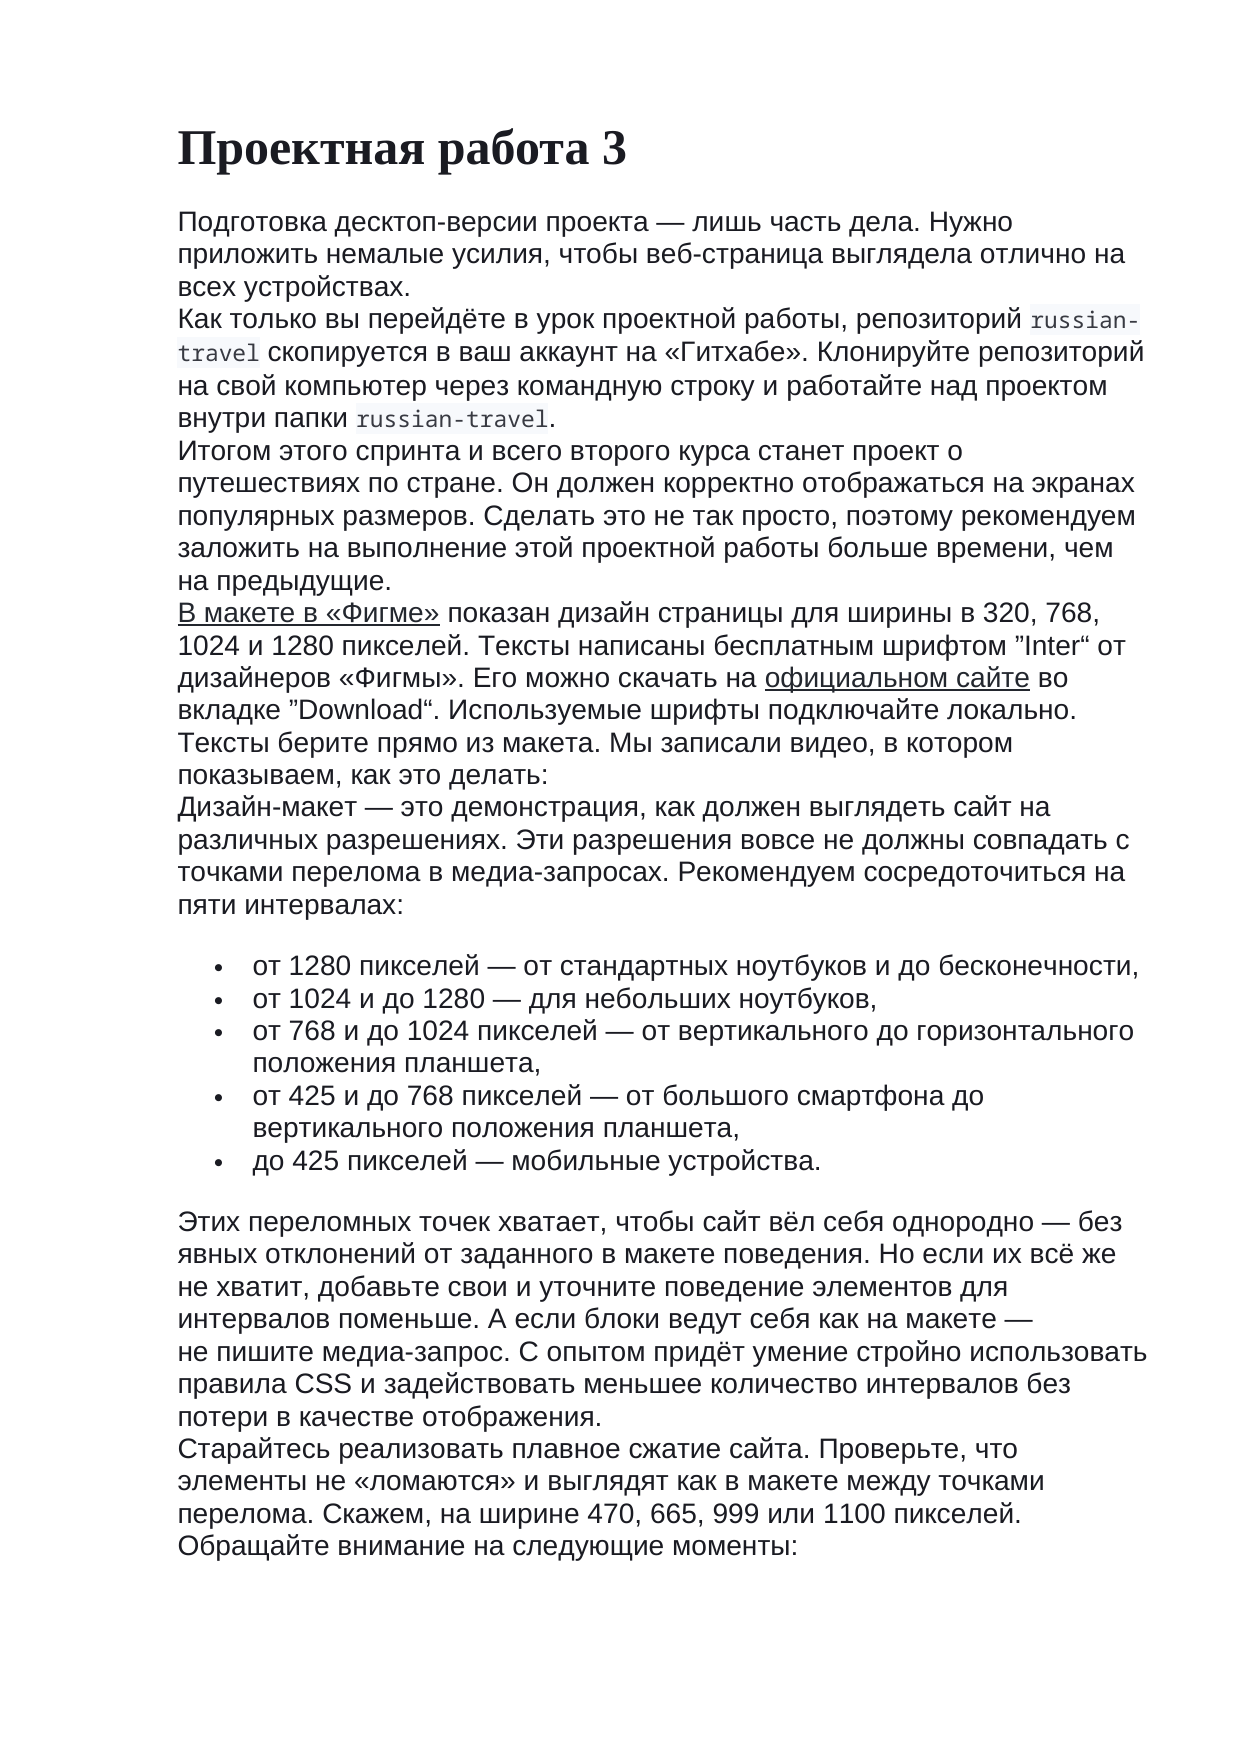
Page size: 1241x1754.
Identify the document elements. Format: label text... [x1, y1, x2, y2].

list от 768 и до 1024 пикселей — от вертикального до горизонтального положения планшета, [215, 1014, 1152, 1079]
list от 425 и до 768 пикселей — от большого смартфона до вертикального положения планшета, [215, 1079, 1152, 1143]
text Старайтесь реализовать плавное сжатие сайта. Проверьте, что элементы не «ломаются» и выглядят как в макете между точками перелома. Скажем, на ширине 470, 665, 999 или 1100 пикселей. Обращайте внимание на следующие моменты: [177, 1432, 1152, 1561]
text Этих переломных точек хватает, чтобы сайт вёл себя однородно — без явных отклонений от заданного в макете поведения. Но если их всё же не хватит, добавьте свои и уточните поведение элементов для интервалов поменьше. А если блоки ведут себя как на макете — не пишите медиа-запрос. С опытом придёт умение стройно использовать правила CSS и задействовать меньшее количество интервалов без потери в качестве отображения. [177, 1205, 1152, 1432]
text Итогом этого спринта и всего второго курса станет проект о путешествиях по стране. Он должен корректно отображаться на экранах популярных размеров. Сделать это не так просто, поэтому рекомендуем заложить на выполнение этой проектной работы больше времени, чем на предыдущие. [177, 434, 1152, 596]
list от 1280 пикселей — от стандартных ноутбуков и до бесконечности, [215, 949, 1152, 982]
text Подготовка десктоп-версии проекта — лишь часть дела. Нужно приложить немалые усилия, чтобы веб-страница выглядела отлично на всех устройствах. [177, 205, 1152, 302]
text Проектная работа 3 [177, 118, 1152, 176]
list до 425 пикселей — мобильные устройства. [215, 1143, 1152, 1176]
text Как только вы перейдёте в урок проектной работы, репозиторий russian-travel скопируется в ваш аккаунт на «Гитхабе». Клонируйте репозиторий на свой компьютер через командную строку и работайте над проектом внутри папки russian-travel. [177, 302, 1152, 434]
list от 1024 и до 1280 — для небольших ноутбуков, [215, 982, 1152, 1014]
text Дизайн-макет — это демонстрация, как должен выглядеть сайт на различных разрешениях. Эти разрешения вовсе не должны совпадать с точками перелома в медиа-запросах. Рекомендуем сосредоточиться на пяти интервалах: [177, 790, 1152, 920]
text В макете в «Фигме» показан дизайн страницы для ширины в 320, 768, 1024 и 1280 пикселей. Тексты написаны бесплатным шрифтом ”Inter“ от дизайнеров «Фигмы». Его можно скачать на официальном сайте во вкладке ”Download“. Используемые шрифты подключайте локально. Тексты берите прямо из макета. Мы записали видео, в котором показываем, как это делать: [177, 596, 1152, 790]
